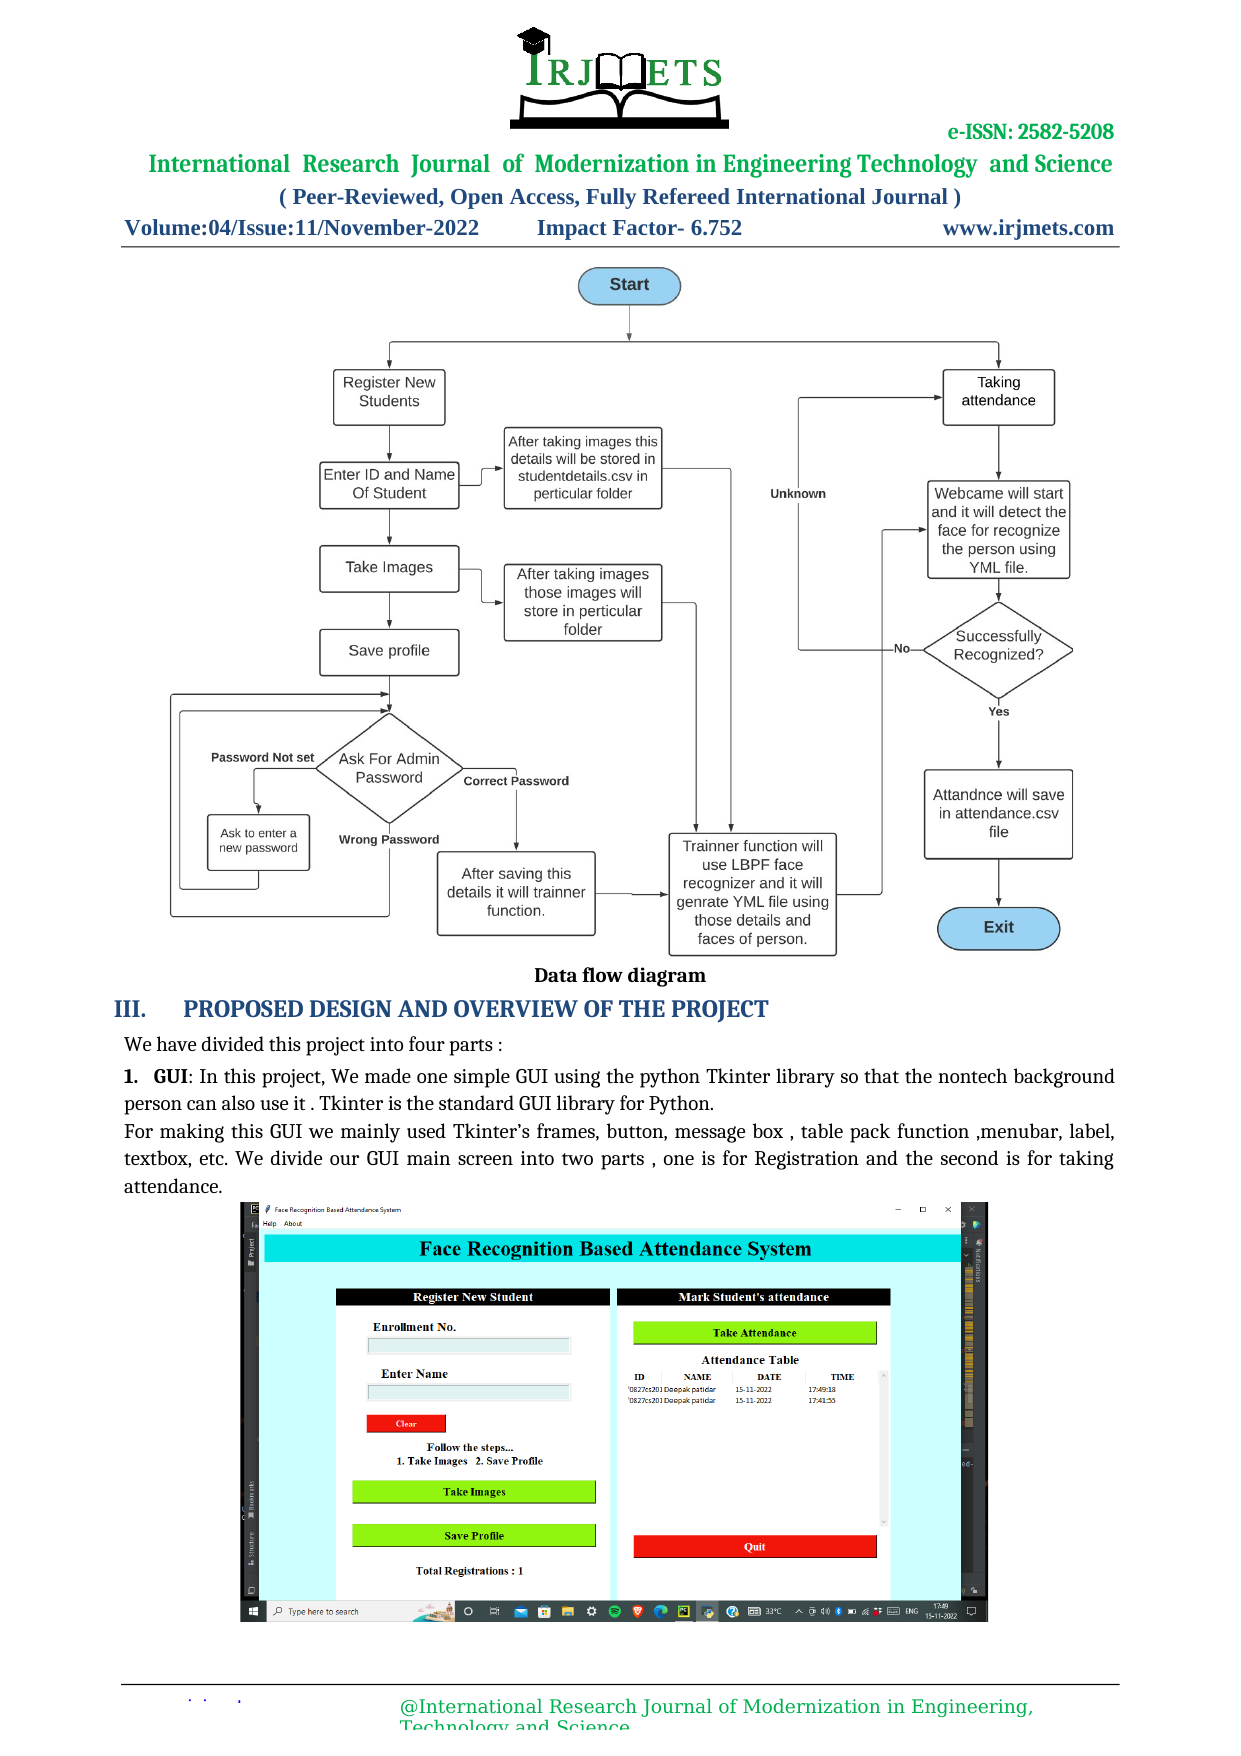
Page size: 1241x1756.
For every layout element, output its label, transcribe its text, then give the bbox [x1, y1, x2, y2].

text For making this GUI we mainly used Tkinter’s frames, button, message box , table pack function ,menubar, label, textbox, etc. We divide our GUI main screen into two parts , one is for Registration and the second is for taking attendance. [124, 1119, 1116, 1198]
picture [240, 1202, 989, 1622]
text Data flow diagram [269, 964, 971, 988]
picture [169, 267, 1074, 957]
text We have divided this project into four parts : [124, 1033, 1132, 1057]
subtitle PROPOSED DESIGN AND OVERVIEW OF THE PROJECT [113, 995, 1132, 1024]
picture [510, 27, 729, 129]
list GUI: In this project, We made one simple GUI using the python Tkinter library so that the nontech background person can also use it . Tkinter is the standard GUI library for Python. [124, 1064, 1115, 1116]
